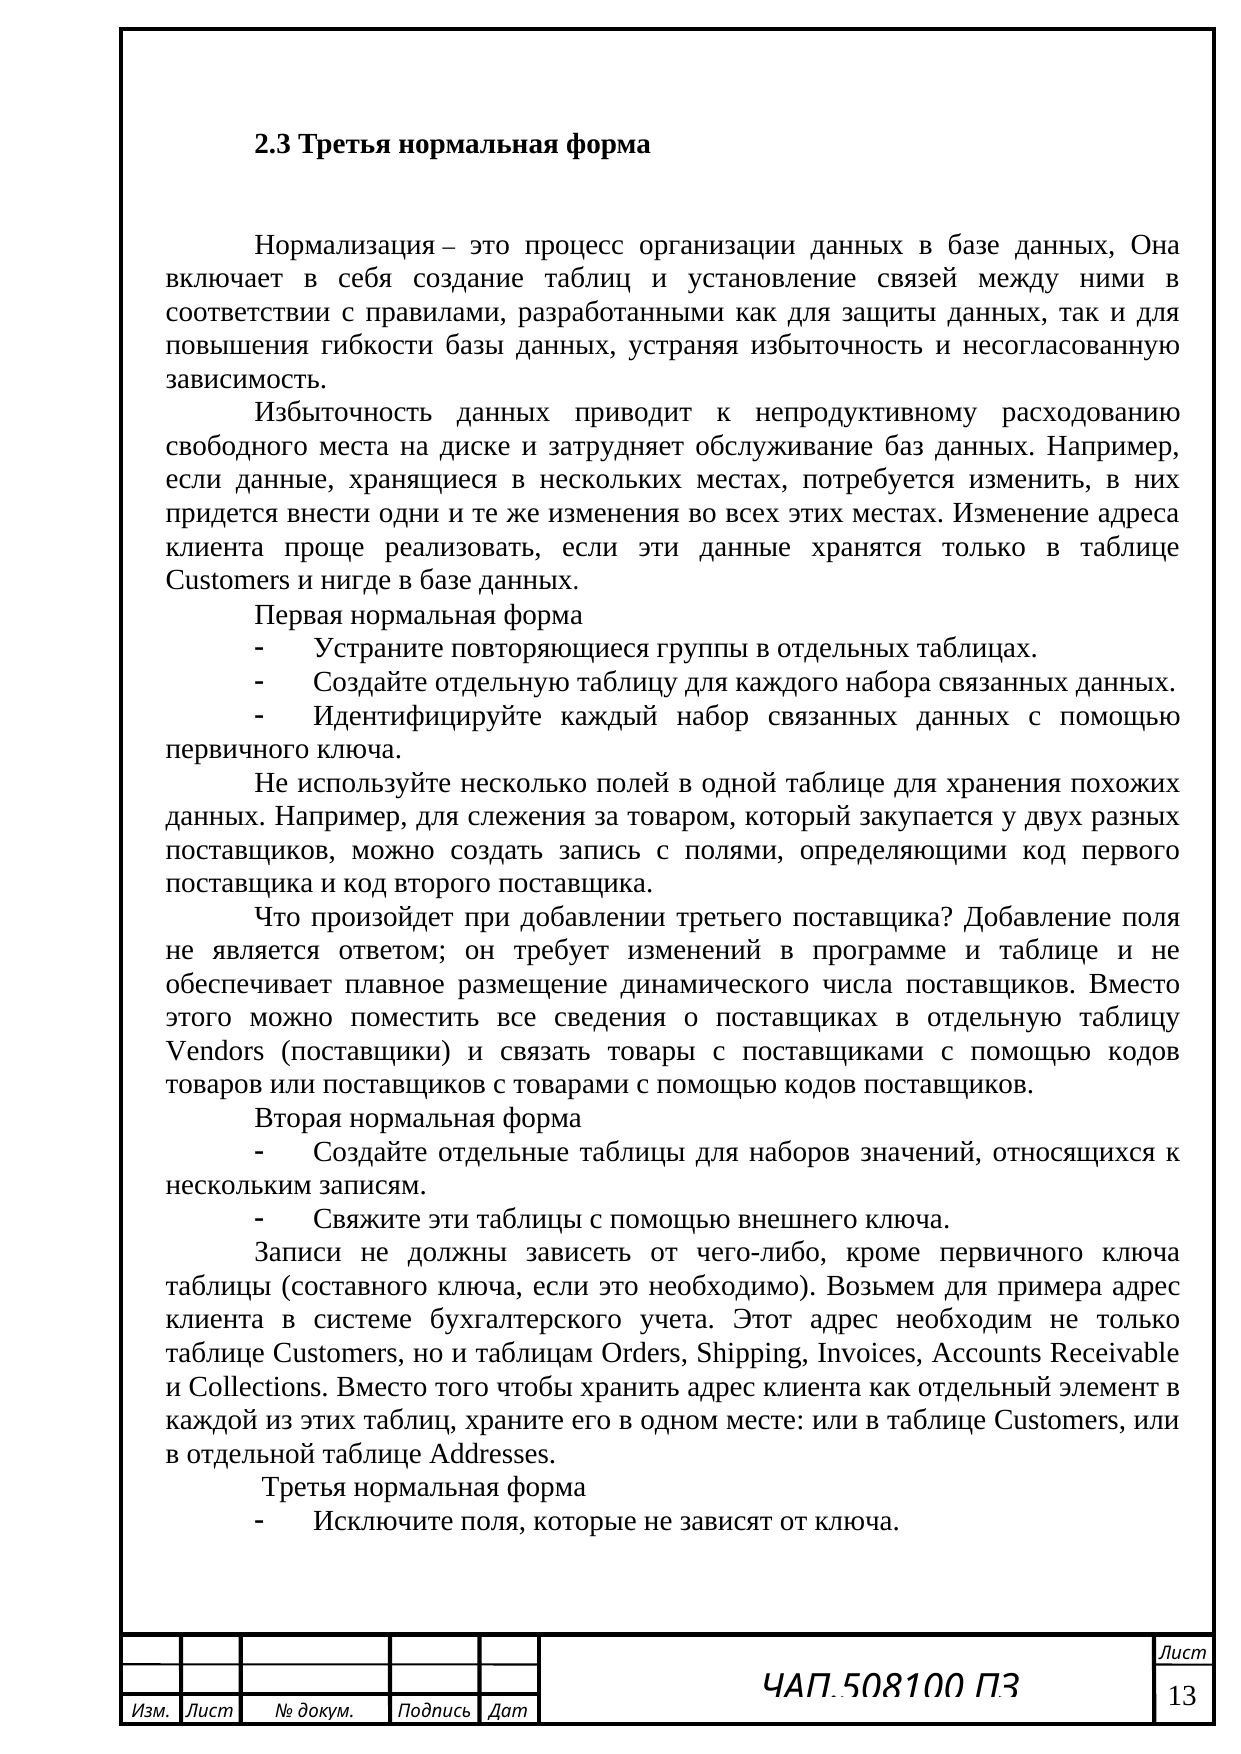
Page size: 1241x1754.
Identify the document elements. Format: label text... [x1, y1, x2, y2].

list Вторая нормальная форма [165, 1100, 1181, 1134]
subtitle 2.3 Третья нормальная форма [165, 126, 1181, 160]
text Что произойдет при добавлении третьего поставщика? Добавление поля не является ответом; он требует изменений в программе и таблице и не обеспечивает плавное размещение динамического числа поставщиков. Вместо этого можно поместить все сведения о поставщиках в отдельную таблицу Vendors (поставщики) и связать товары с поставщиками с помощью кодов товаров или поставщиков с товарами с помощью кодов поставщиков. [165, 899, 1181, 1100]
list Свяжите эти таблицы с помощью внешнего ключа. [165, 1201, 1181, 1234]
list Идентифицируйте каждый набор связанных данных с помощью первичного ключа. [165, 698, 1181, 765]
text Нормализация – это процесс организации данных в базе данных, Она включает в себя создание таблиц и установление связей между ними в соответствии с правилами, разработанными как для защиты данных, так и для повышения гибкости базы данных, устраняя избыточность и несогласованную зависимость. [165, 227, 1181, 394]
list Исключите поля, которые не зависят от ключа. [165, 1503, 1181, 1537]
list Записи не должны зависеть от чего-либо, кроме первичного ключа таблицы (составного ключа, если это необходимо). Возьмем для примера адрес клиента в системе бухгалтерского учета. Этот адрес необходим не только таблице Customers, но и таблицам Orders, Shipping, Invoices, Accounts Receivable и Collections. Вместо того чтобы хранить адрес клиента как отдельный элемент в каждой из этих таблиц, храните его в одном месте: или в таблице Customers, или в отдельной таблице Addresses. [165, 1234, 1181, 1469]
text Избыточность данных приводит к непродуктивному расходованию свободного места на диске и затрудняет обслуживание баз данных. Например, если данные, хранящиеся в нескольких местах, потребуется изменить, в них придется внести одни и те же изменения во всех этих местах. Изменение адреса клиента проще реализовать, если эти данные хранятся только в таблице Customers и нигде в базе данных. [165, 394, 1181, 597]
list Создайте отдельные таблицы для наборов значений, относящихся к нескольким записям. [165, 1134, 1181, 1201]
list Устраните повторяющиеся группы в отдельных таблицах. [165, 630, 1181, 664]
text Не используйте несколько полей в одной таблице для хранения похожих данных. Например, для слежения за товаром, который закупается у двух разных поставщиков, можно создать запись с полями, определяющими код первого поставщика и код второго поставщика. [165, 765, 1181, 899]
text Первая нормальная форма [165, 597, 1181, 630]
text Третья нормальная форма [165, 1469, 1181, 1503]
list Создайте отдельную таблицу для каждого набора связанных данных. [165, 664, 1181, 698]
